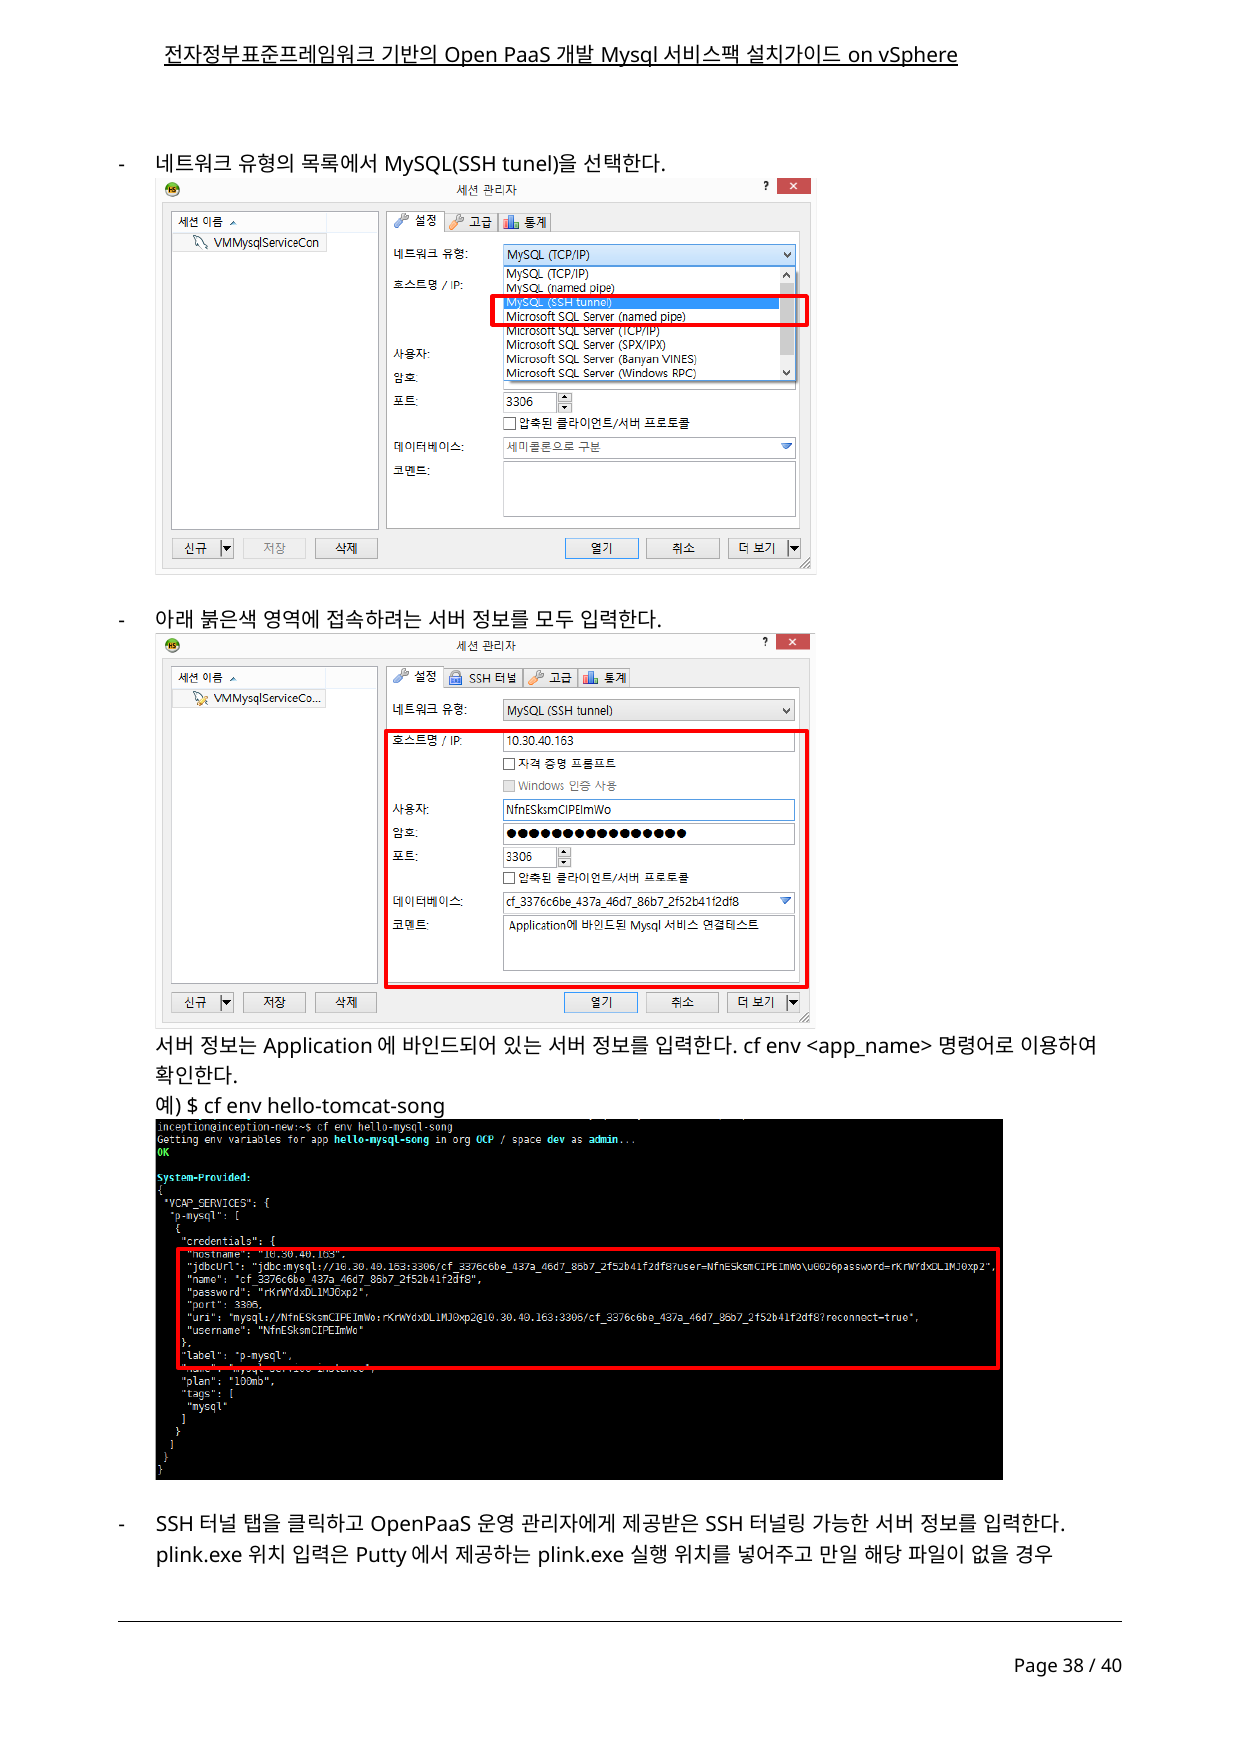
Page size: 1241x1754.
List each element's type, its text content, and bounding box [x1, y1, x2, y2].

picture [155, 633, 815, 1029]
picture [155, 1119, 1003, 1480]
picture [155, 178, 817, 575]
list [118, 1508, 1122, 1568]
